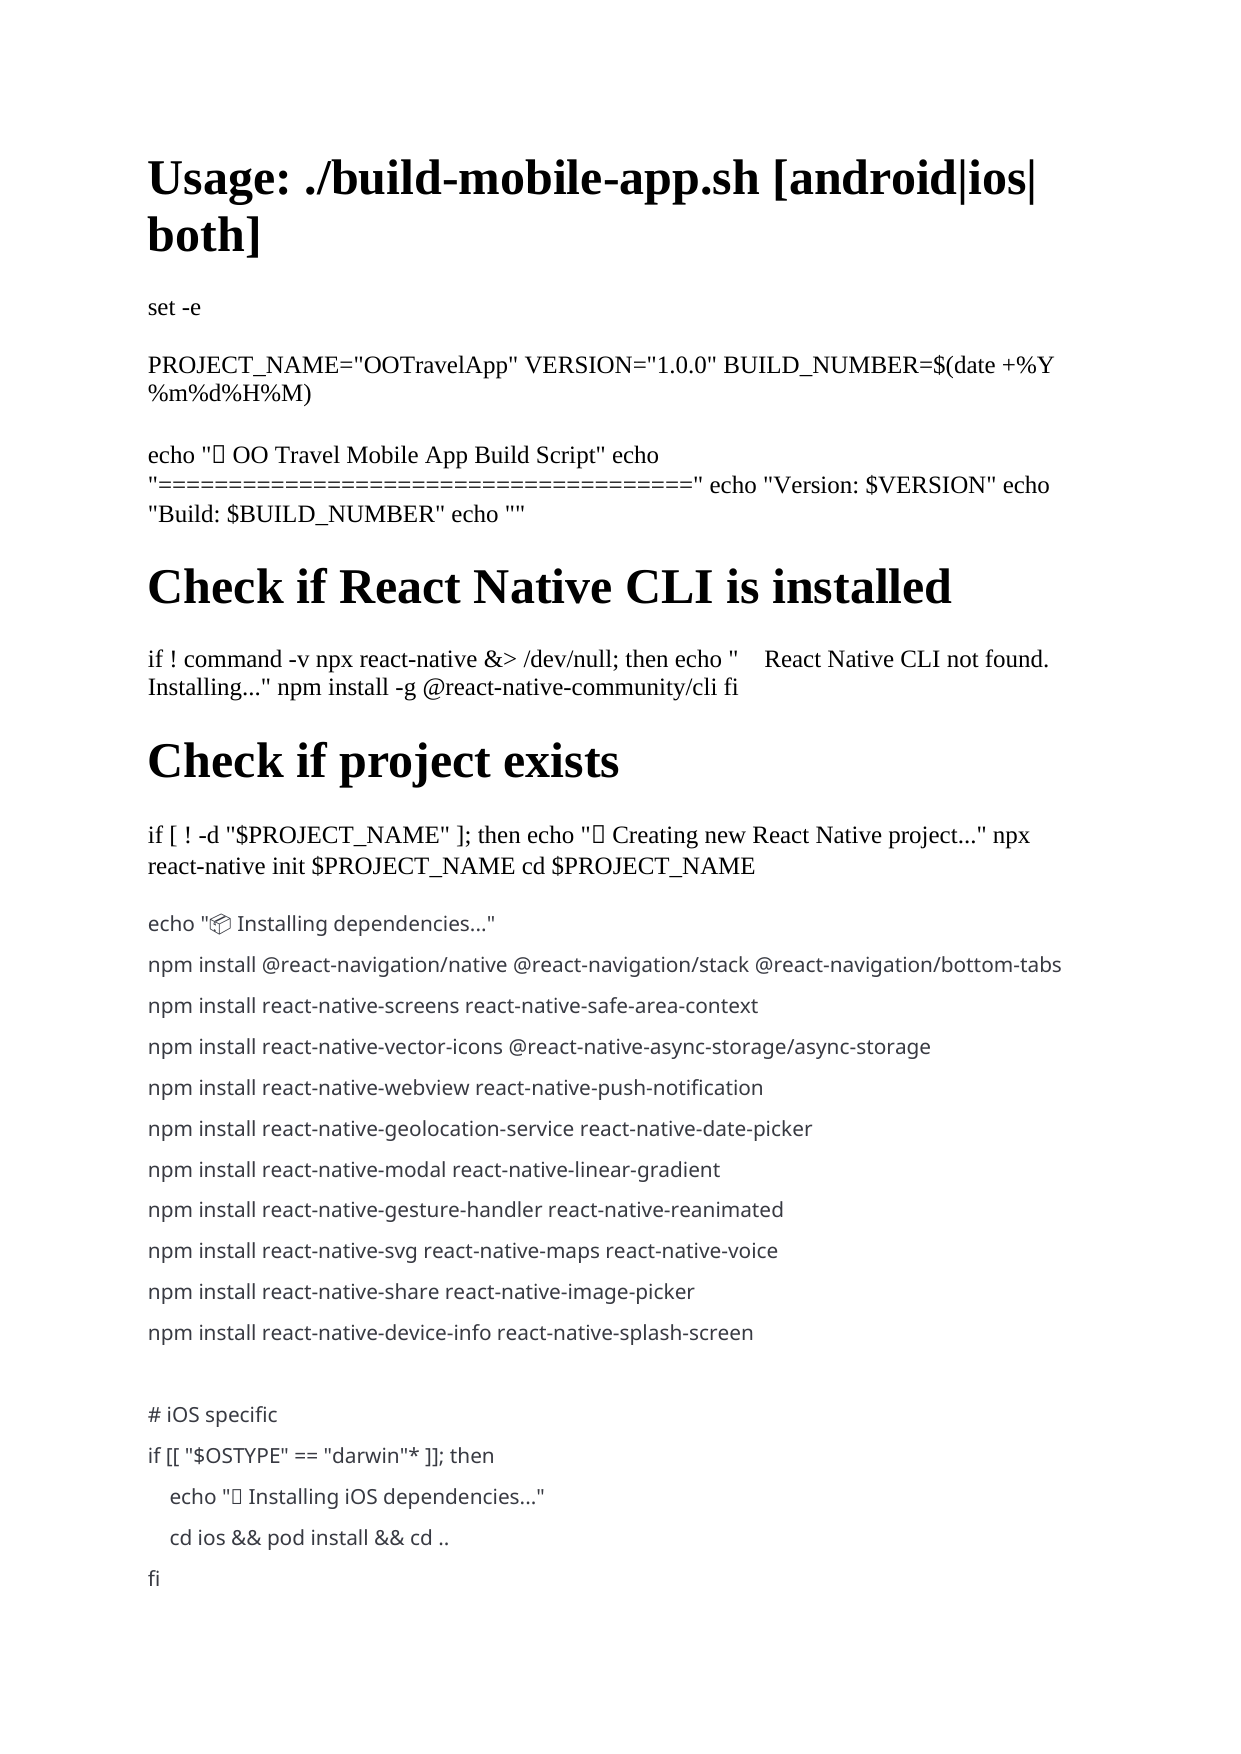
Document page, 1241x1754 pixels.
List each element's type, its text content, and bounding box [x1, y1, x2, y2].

text if [ ! -d "$PROJECT_NAME" ]; then echo "📱 Creating new React Native project..." npx react-native init $PROJECT_NAME cd $PROJECT_NAME [148, 817, 1093, 880]
text npm install react-native-share react-native-image-picker [148, 1277, 1093, 1306]
text npm install react-native-modal react-native-linear-gradient [148, 1155, 1093, 1183]
text echo "🚀 OO Travel Mobile App Build Script" echo "======================================" echo "Version: $VERSION" echo "Build: $BUILD_NUMBER" echo "" [148, 436, 1093, 528]
text if ! command -v npx react-native &> /dev/null; then echo "❌ React Native CLI not found. Installing..." npm install -g @react-native-community/cli fi [148, 644, 1093, 701]
text cd ios && pod install && cd .. [148, 1523, 1093, 1552]
text echo "🍎 Installing iOS dependencies..." [148, 1482, 1093, 1511]
text Check if React Native CLI is installed [148, 557, 1093, 614]
text set -e [148, 292, 1093, 321]
text echo "📦 Installing dependencies..." [148, 909, 1093, 937]
text Check if project exists [148, 730, 1093, 788]
text if [[ "$OSTYPE" == "darwin"* ]]; then [148, 1441, 1093, 1470]
text npm install react-native-screens react-native-safe-area-context [148, 991, 1093, 1019]
text PROJECT_NAME="OOTravelApp" VERSION="1.0.0" BUILD_NUMBER=$(date +%Y%m%d%H%M) [148, 350, 1093, 407]
text npm install react-native-geolocation-service react-native-date-picker [148, 1114, 1093, 1142]
text npm install react-native-gesture-handler react-native-reanimated [148, 1196, 1093, 1224]
text npm install react-native-device-info react-native-splash-screen [148, 1318, 1093, 1347]
text npm install @react-navigation/native @react-navigation/stack @react-navigation/bottom-tabs [148, 950, 1093, 978]
text npm install react-native-vector-icons @react-native-async-storage/async-storage [148, 1032, 1093, 1060]
text fi [148, 1564, 1093, 1592]
text npm install react-native-svg react-native-maps react-native-voice [148, 1237, 1093, 1265]
text Usage: ./build-mobile-app.sh [android|ios|both] [148, 148, 1093, 263]
text # iOS specific [148, 1400, 1093, 1429]
text npm install react-native-webview react-native-push-notification [148, 1073, 1093, 1101]
